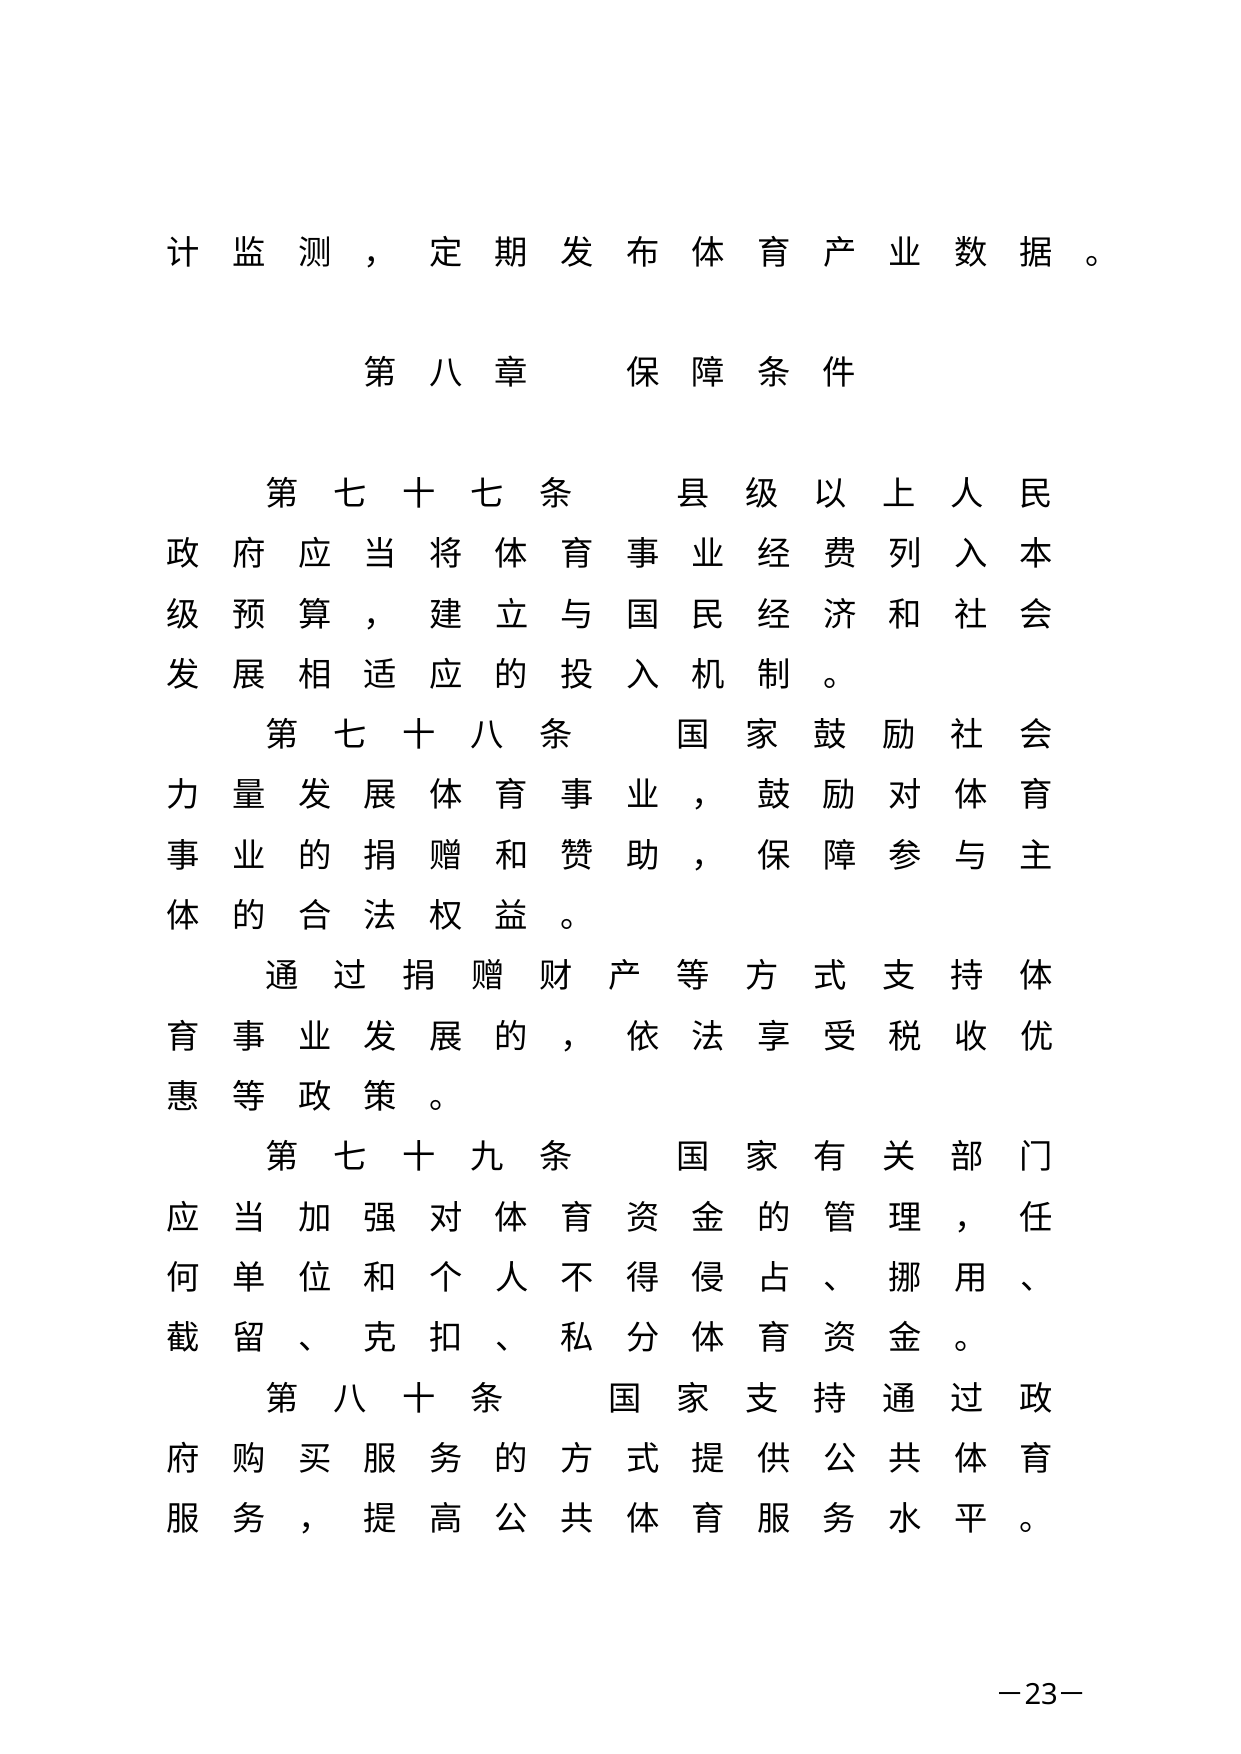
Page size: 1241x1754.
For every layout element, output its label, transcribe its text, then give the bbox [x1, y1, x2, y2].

text 第七十九条 国家有关部门应当加强对体育资金的管理，任何单位和个人不得侵占、挪用、截留、克扣、私分体育资金。 [167, 1124, 1085, 1365]
text 通过捐赠财产等方式支持体育事业发展的，依法享受税收优惠等政策。 [167, 943, 1085, 1124]
text 第七十七条 县级以上人民政府应当将体育事业经费列入本级预算，建立与国民经济和社会发展相适应的投入机制。 [167, 461, 1085, 702]
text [167, 219, 1085, 280]
text 第七十八条 国家鼓励社会力量发展体育事业，鼓励对体育事业的捐赠和赞助，保障参与主体的合法权益。 [167, 702, 1085, 943]
text 第八十条 国家支持通过政府购买服务的方式提供公共体育服务，提高公共体育服务水平。 [167, 1365, 1085, 1546]
text 第八章 保障条件 [167, 340, 1085, 400]
